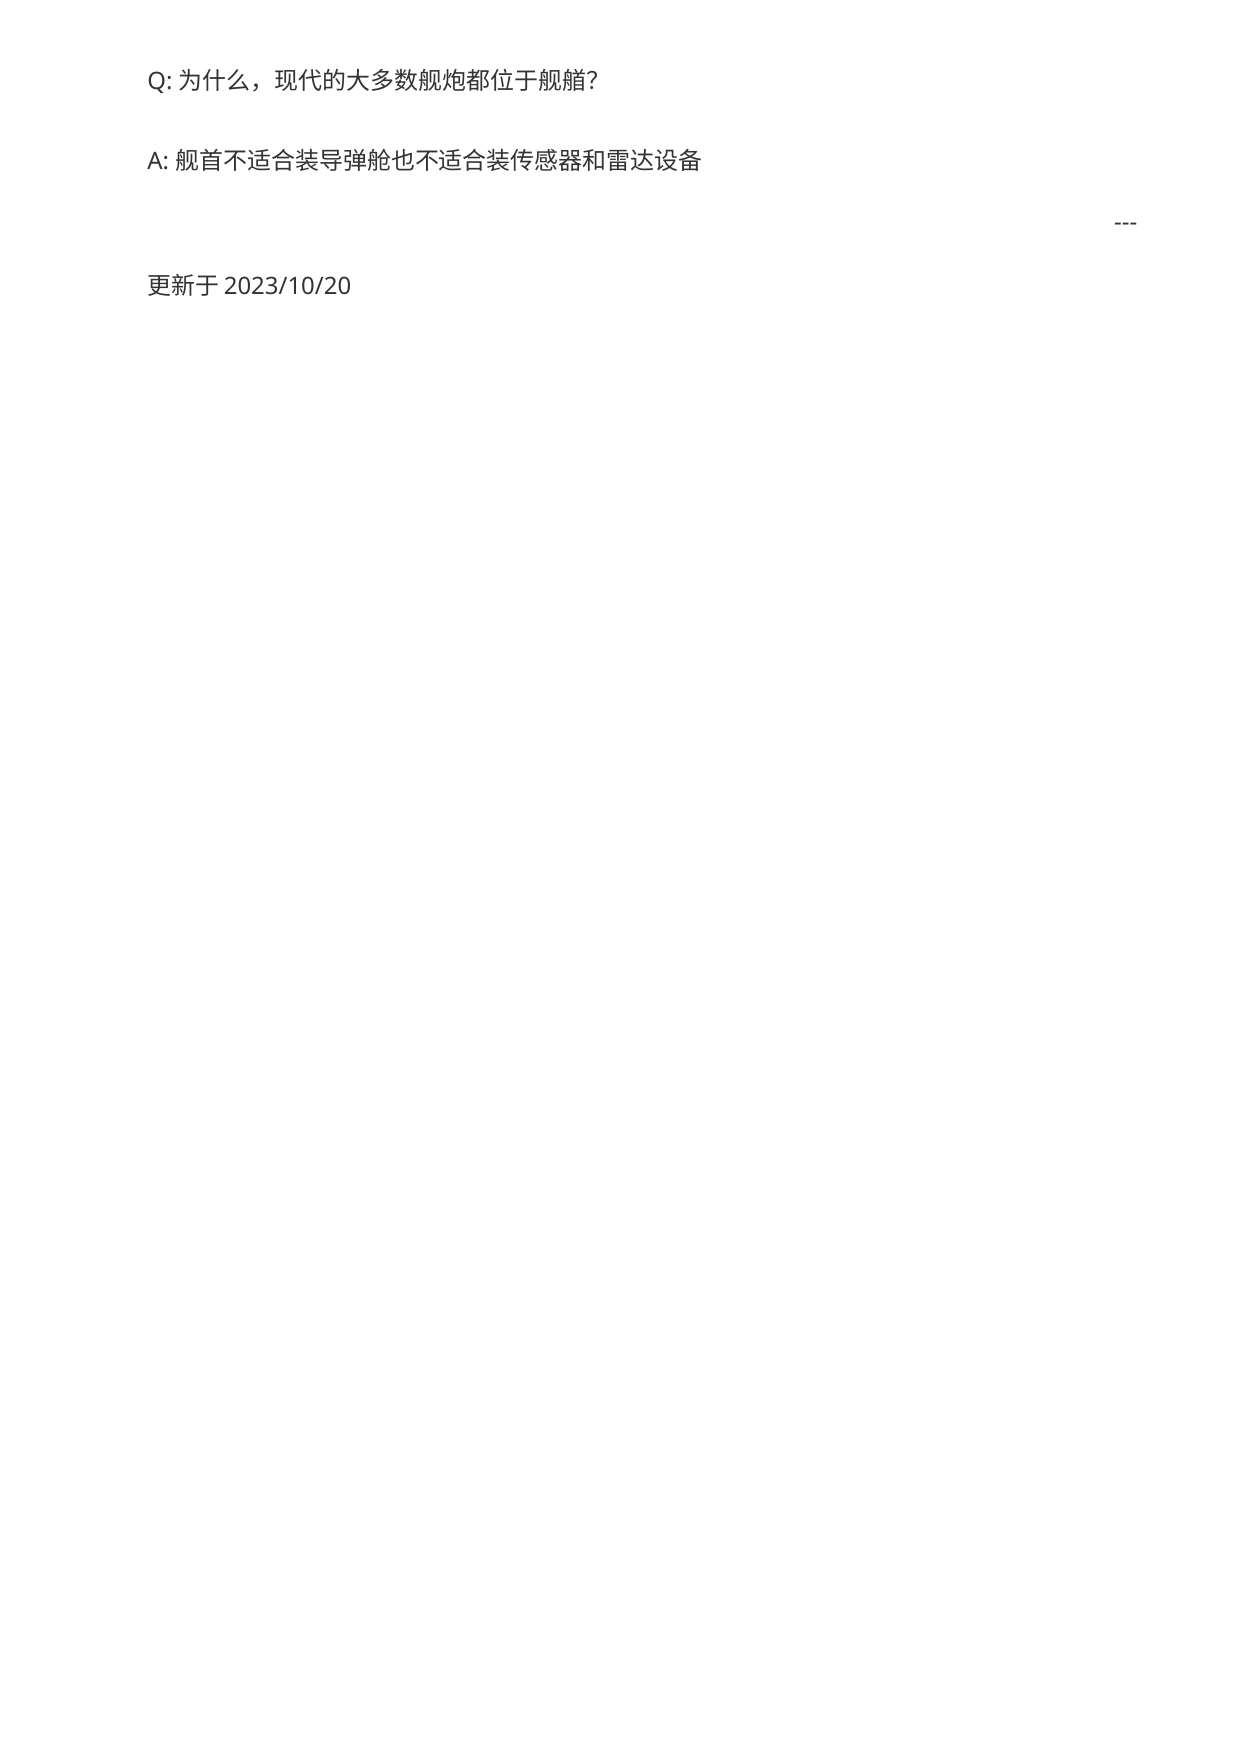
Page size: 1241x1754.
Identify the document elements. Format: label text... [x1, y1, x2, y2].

text --- [103, 204, 1137, 238]
text Q: 为什么，现代的大多数舰炮都位于舰艏？ [103, 45, 1137, 113]
text 更新于2023/10/20 [103, 250, 1137, 318]
text A: 舰首不适合装导弹舱也不适合装传感器和雷达设备 [103, 125, 1137, 193]
